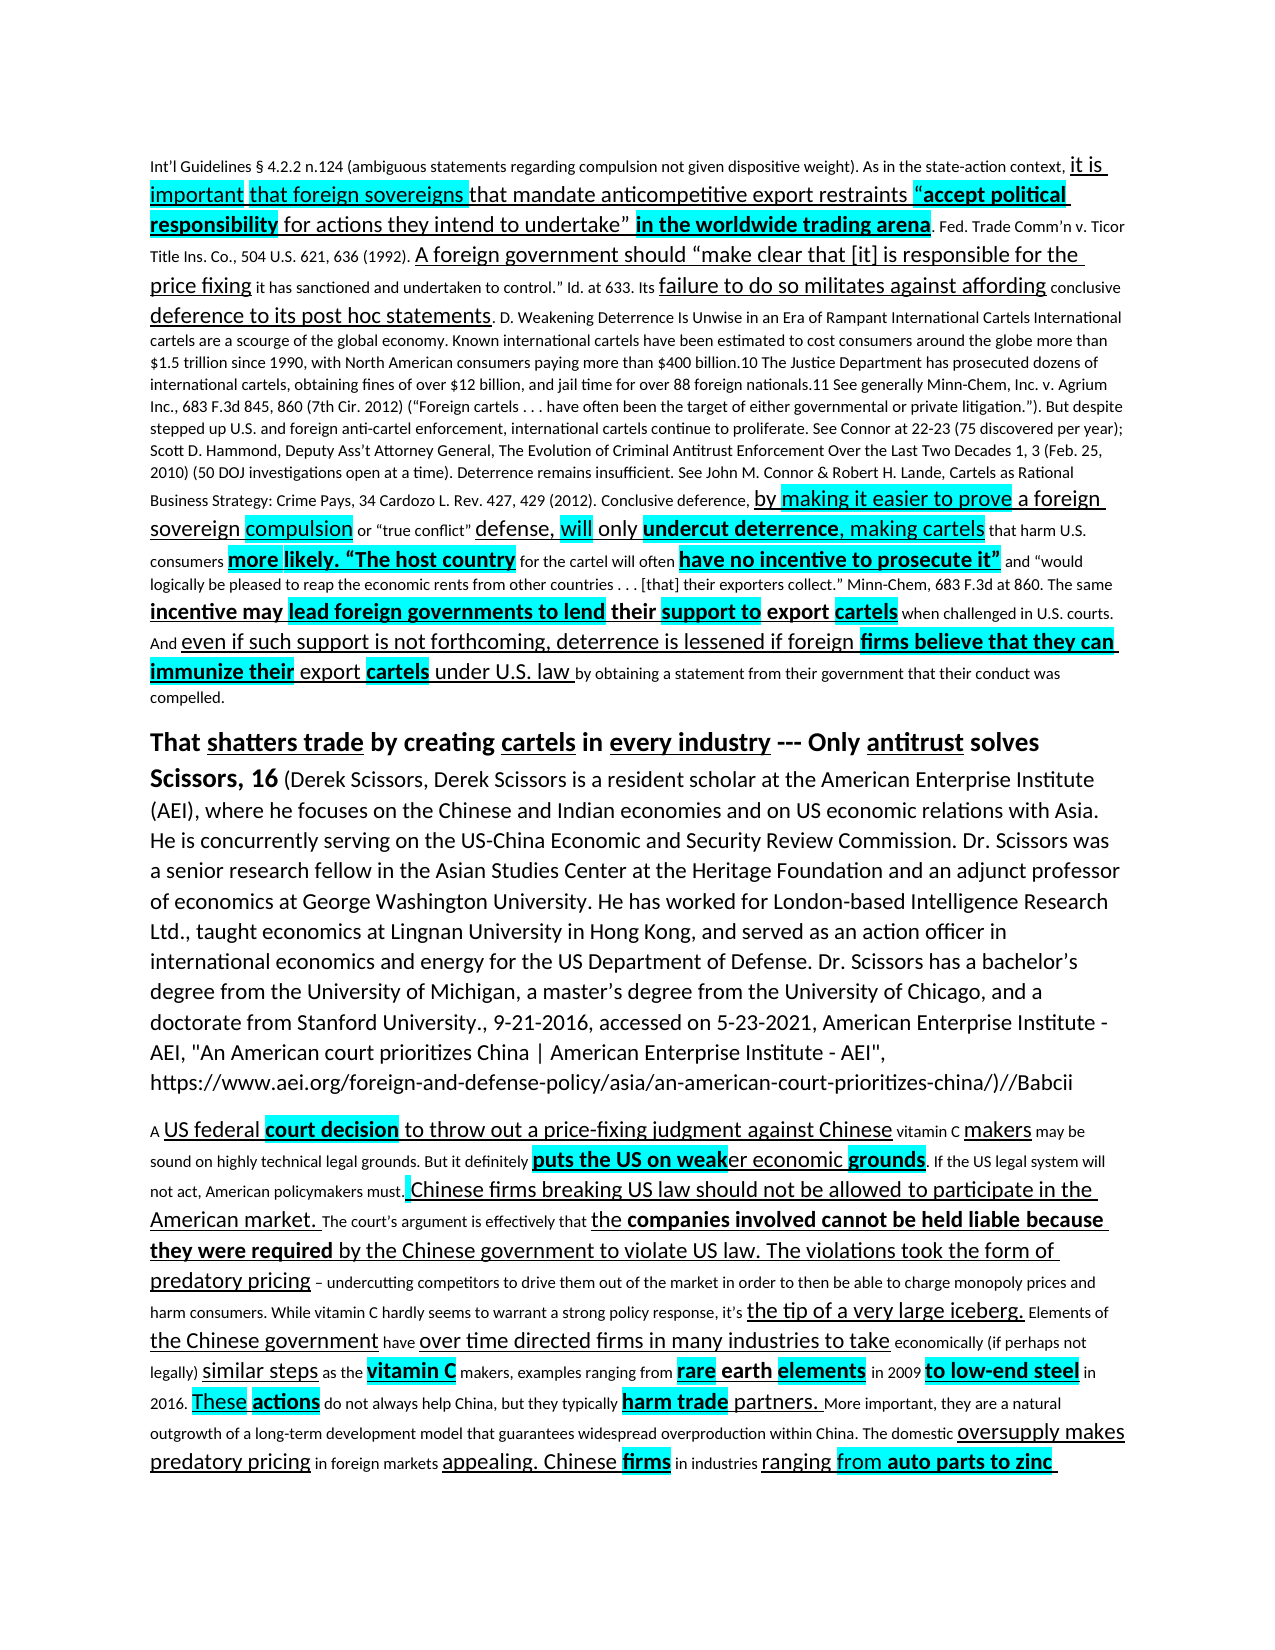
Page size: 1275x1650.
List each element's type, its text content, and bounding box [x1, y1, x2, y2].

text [150, 150, 1125, 707]
text Scissors, 16 (Derek Scissors, Derek Scissors is a resident scholar at the American Enterprise Institute (AEI), where he focuses on the Chinese and Indian economies and on US economic relations with Asia. He is concurrently serving on the US-China Economic and Security Review Commission. Dr. Scissors was a senior research fellow in the Asian Studies Center at the Heritage Foundation and an adjunct professor of economics at George Washington University. He has worked for London-based Intelligence Research Ltd., taught economics at Lingnan University in Hong Kong, and served as an action officer in international economics and energy for the US Department of Defense. Dr. Scissors has a bachelor’s degree from the University of Michigan, a master’s degree from the University of Chicago, and a doctorate from Stanford University., 9-21-2016, accessed on 5-23-2021, American Enterprise Institute - AEI, "An American court prioritizes China | American Enterprise Institute - AEI", https://www.aei.org/foreign-and-defense-policy/asia/an-american-court-prioritizes-china/)//Babcii [150, 761, 1125, 1096]
subtitle That shatters trade by creating cartels in every industry --- Only antitrust solves [150, 725, 1125, 758]
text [150, 1115, 1125, 1475]
